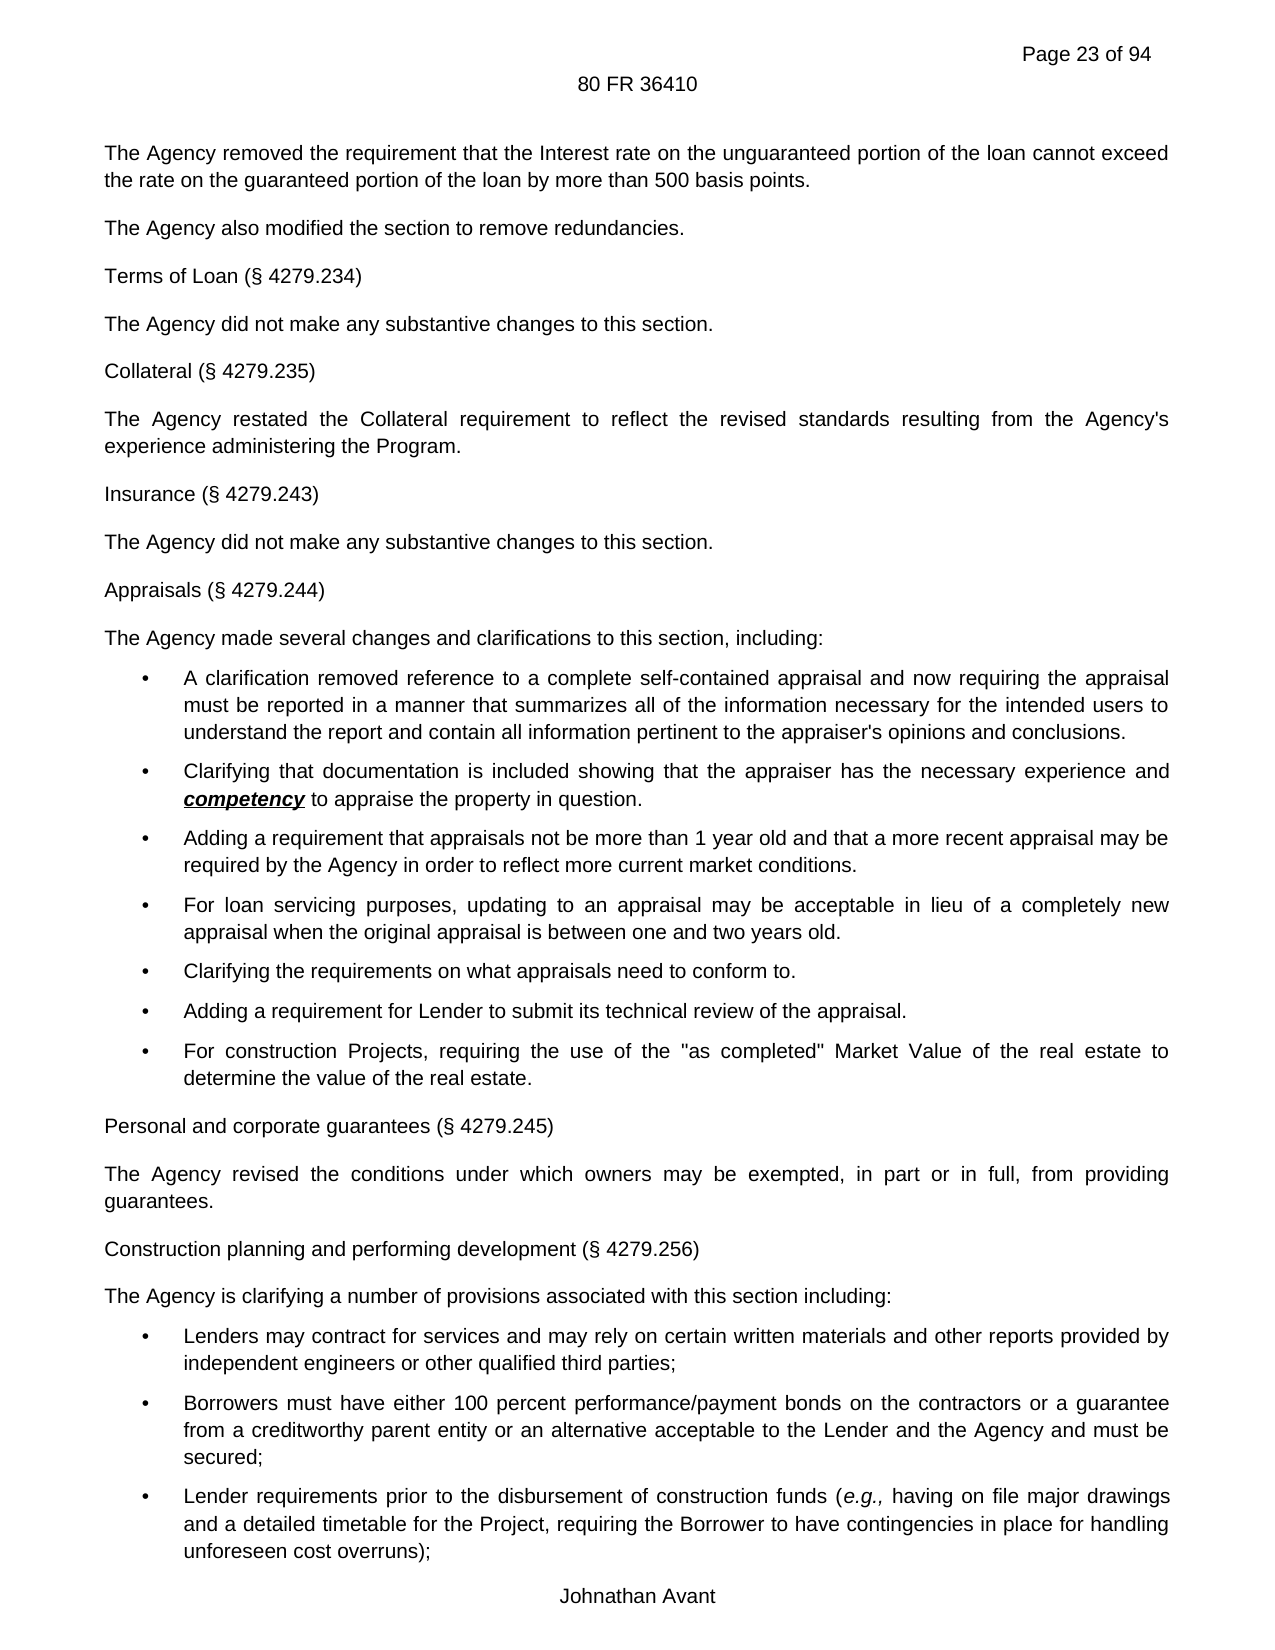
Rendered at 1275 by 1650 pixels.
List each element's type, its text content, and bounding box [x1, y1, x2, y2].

list A clarification removed reference to a complete self-contained appraisal and now requiring the appraisal must be reported in a manner that summarizes all of the information necessary for the intended users to understand the report and contain all information pertinent to the appraiser's opinions and conclusions. [142, 662, 1171, 744]
list For loan servicing purposes, updating to an appraisal may be acceptable in lieu of a completely new appraisal when the original appraisal is between one and two years old. [142, 889, 1171, 944]
list Adding a requirement that appraisals not be more than 1 year old and that a more recent appraisal may be required by the Agency in order to reflect more current market conditions. [142, 823, 1171, 877]
text Personal and corporate guarantees (§ 4279.245) [104, 1110, 1171, 1137]
text The Agency revised the conditions under which owners may be exempted, in part or in full, from providing guarantees. [104, 1158, 1171, 1212]
list Clarifying that documentation is included showing that the appraiser has the necessary experience and competency to appraise the property in question. [142, 756, 1171, 810]
text The Agency restated the Collateral requirement to reflect the revised standards resulting from the Agency's experience administering the Program. [104, 404, 1171, 458]
list Lender requirements prior to the disbursement of construction funds (e.g., having on file major drawings and a detailed timetable for the Project, requiring the Borrower to have contingencies in place for handling unforeseen cost overruns); [142, 1481, 1171, 1562]
list Adding a requirement for Lender to submit its technical review of the appraisal. [142, 996, 1171, 1023]
list Clarifying the requirements on what appraisals need to conform to. [142, 956, 1171, 983]
list Borrowers must have either 100 percent performance/payment bonds on the contractors or a guarantee from a creditworthy parent entity or an alternative acceptable to the Lender and the Agency and must be secured; [142, 1387, 1171, 1469]
text Construction planning and performing development (§ 4279.256) [104, 1233, 1171, 1260]
text Appraisals (§ 4279.244) [104, 575, 1171, 602]
text Terms of Loan (§ 4279.234) [104, 260, 1171, 287]
list For construction Projects, requiring the use of the "as completed" Market Value of the real estate to determine the value of the real estate. [142, 1035, 1171, 1089]
text The Agency is clarifying a number of provisions associated with this section including: [104, 1281, 1171, 1308]
text Insurance (§ 4279.243) [104, 479, 1171, 506]
text The Agency made several changes and clarifications to this section, including: [104, 623, 1171, 650]
list Lenders may contract for services and may rely on certain written materials and other reports provided by independent engineers or other qualified third parties; [142, 1321, 1171, 1375]
text The Agency also modified the section to remove redundancies. [104, 212, 1171, 239]
text The Agency removed the requirement that the Interest rate on the unguaranteed portion of the loan cannot exceed the rate on the guaranteed portion of the loan by more than 500 basis points. [104, 137, 1171, 192]
text Collateral (§ 4279.235) [104, 356, 1171, 383]
text The Agency did not make any substantive changes to this section. [104, 527, 1171, 554]
text The Agency did not make any substantive changes to this section. [104, 308, 1171, 335]
